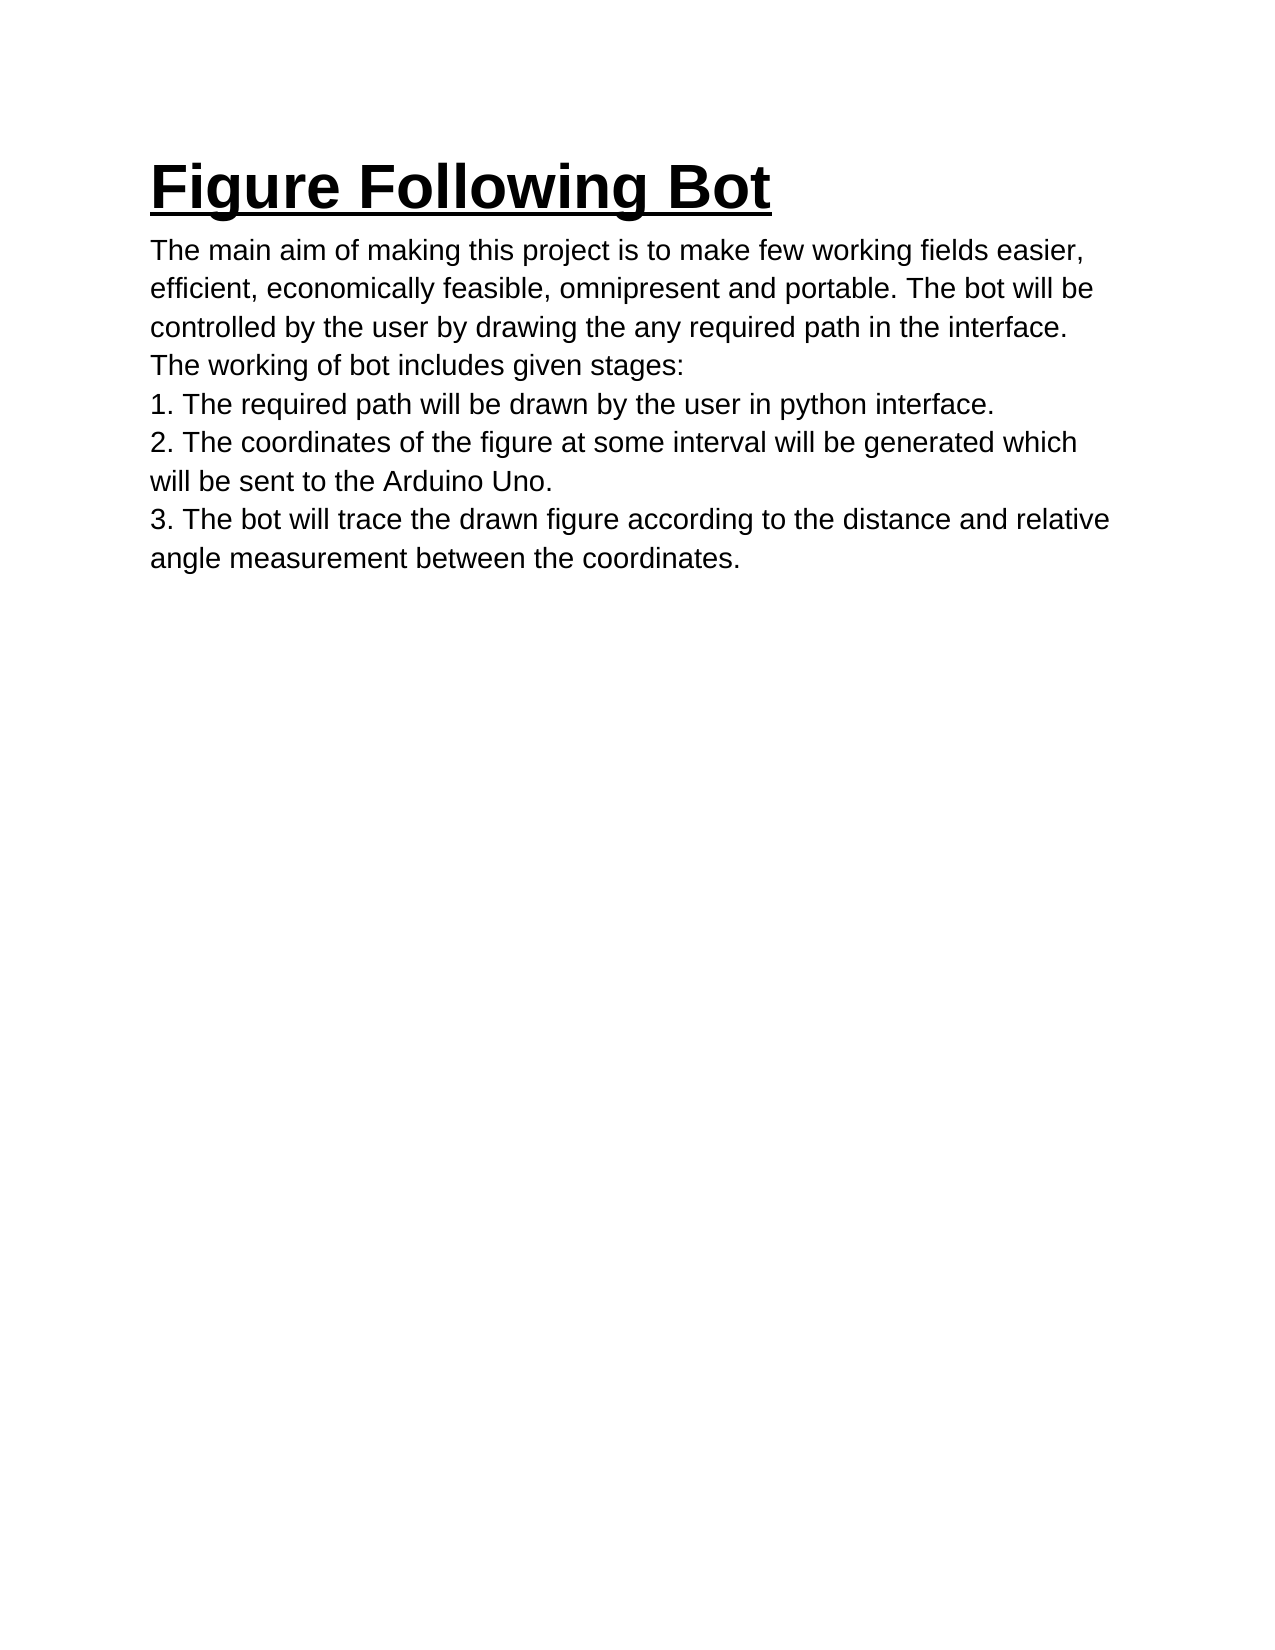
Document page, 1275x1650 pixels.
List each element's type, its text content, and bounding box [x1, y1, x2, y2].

text The main aim of making this project is to make few working fields easier, efficient, economically feasible, omnipresent and portable. The bot will be controlled by the user by drawing the any required path in the interface. [150, 233, 1125, 343]
text Figure Following Bot [150, 150, 1125, 222]
text 1. The required path will be drawn by the user in python interface. [150, 387, 1125, 420]
text 3. The bot will trace the drawn figure according to the distance and relative angle measurement between the coordinates. [150, 502, 1125, 574]
text 2. The coordinates of the figure at some interval will be generated which will be sent to the Arduino Uno. [150, 425, 1125, 497]
text The working of bot includes given stages: [150, 348, 1125, 382]
